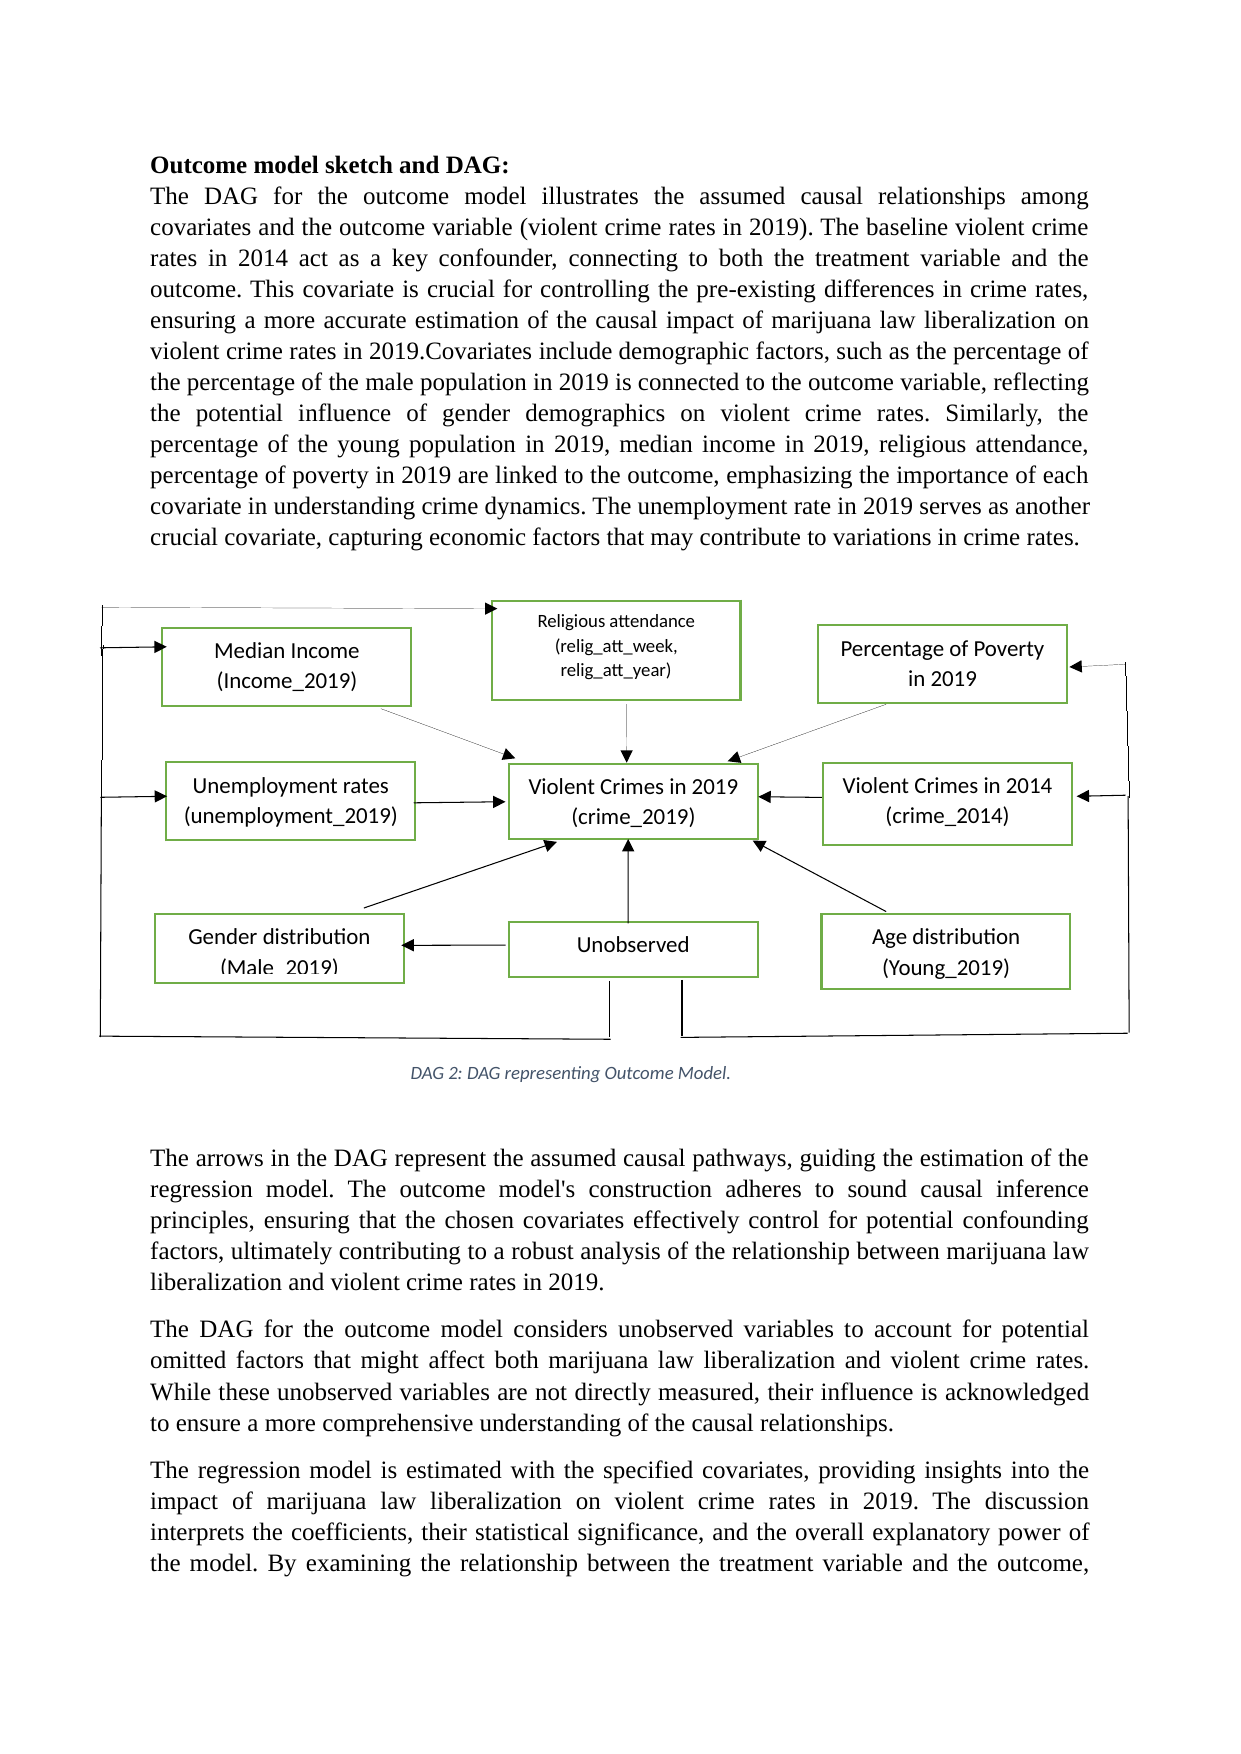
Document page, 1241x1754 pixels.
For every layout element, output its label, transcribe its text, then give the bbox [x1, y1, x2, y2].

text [150, 1455, 1090, 1577]
text The DAG for the outcome model illustrates the assumed causal relationships among covariates and the outcome variable (violent crime rates in 2019). The baseline violent crime rates in 2014 act as a key confounder, connecting to both the treatment variable and the outcome. This covariate is crucial for controlling the pre-existing differences in crime rates, ensuring a more accurate estimation of the causal impact of marijuana law liberalization on violent crime rates in 2019.Covariates include demographic factors, such as the percentage of the percentage of the male population in 2019 is connected to the outcome variable, reflecting the potential influence of gender demographics on violent crime rates. Similarly, the percentage of the young population in 2019, median income in 2019, religious attendance, percentage of poverty in 2019 are linked to the outcome, emphasizing the importance of each covariate in understanding crime dynamics. The unemployment rate in 2019 serves as another crucial covariate, capturing economic factors that may contribute to variations in crime rates. [150, 181, 1090, 551]
text The DAG for the outcome model considers unobserved variables to account for potential omitted factors that might affect both marijuana law liberalization and violent crime rates. While these unobserved variables are not directly measured, their influence is acknowledged to ensure a more comprehensive understanding of the causal relationships. [150, 1314, 1090, 1436]
subtitle Outcome model sketch and DAG: [150, 150, 1090, 179]
text The arrows in the DAG represent the assumed causal pathways, guiding the estimation of the regression model. The outcome model's construction adheres to sound causal inference principles, ensuring that the chosen covariates effectively control for potential confounding factors, ultimately contributing to a robust analysis of the relationship between marijuana law liberalization and violent crime rates in 2019. [150, 1143, 1090, 1296]
